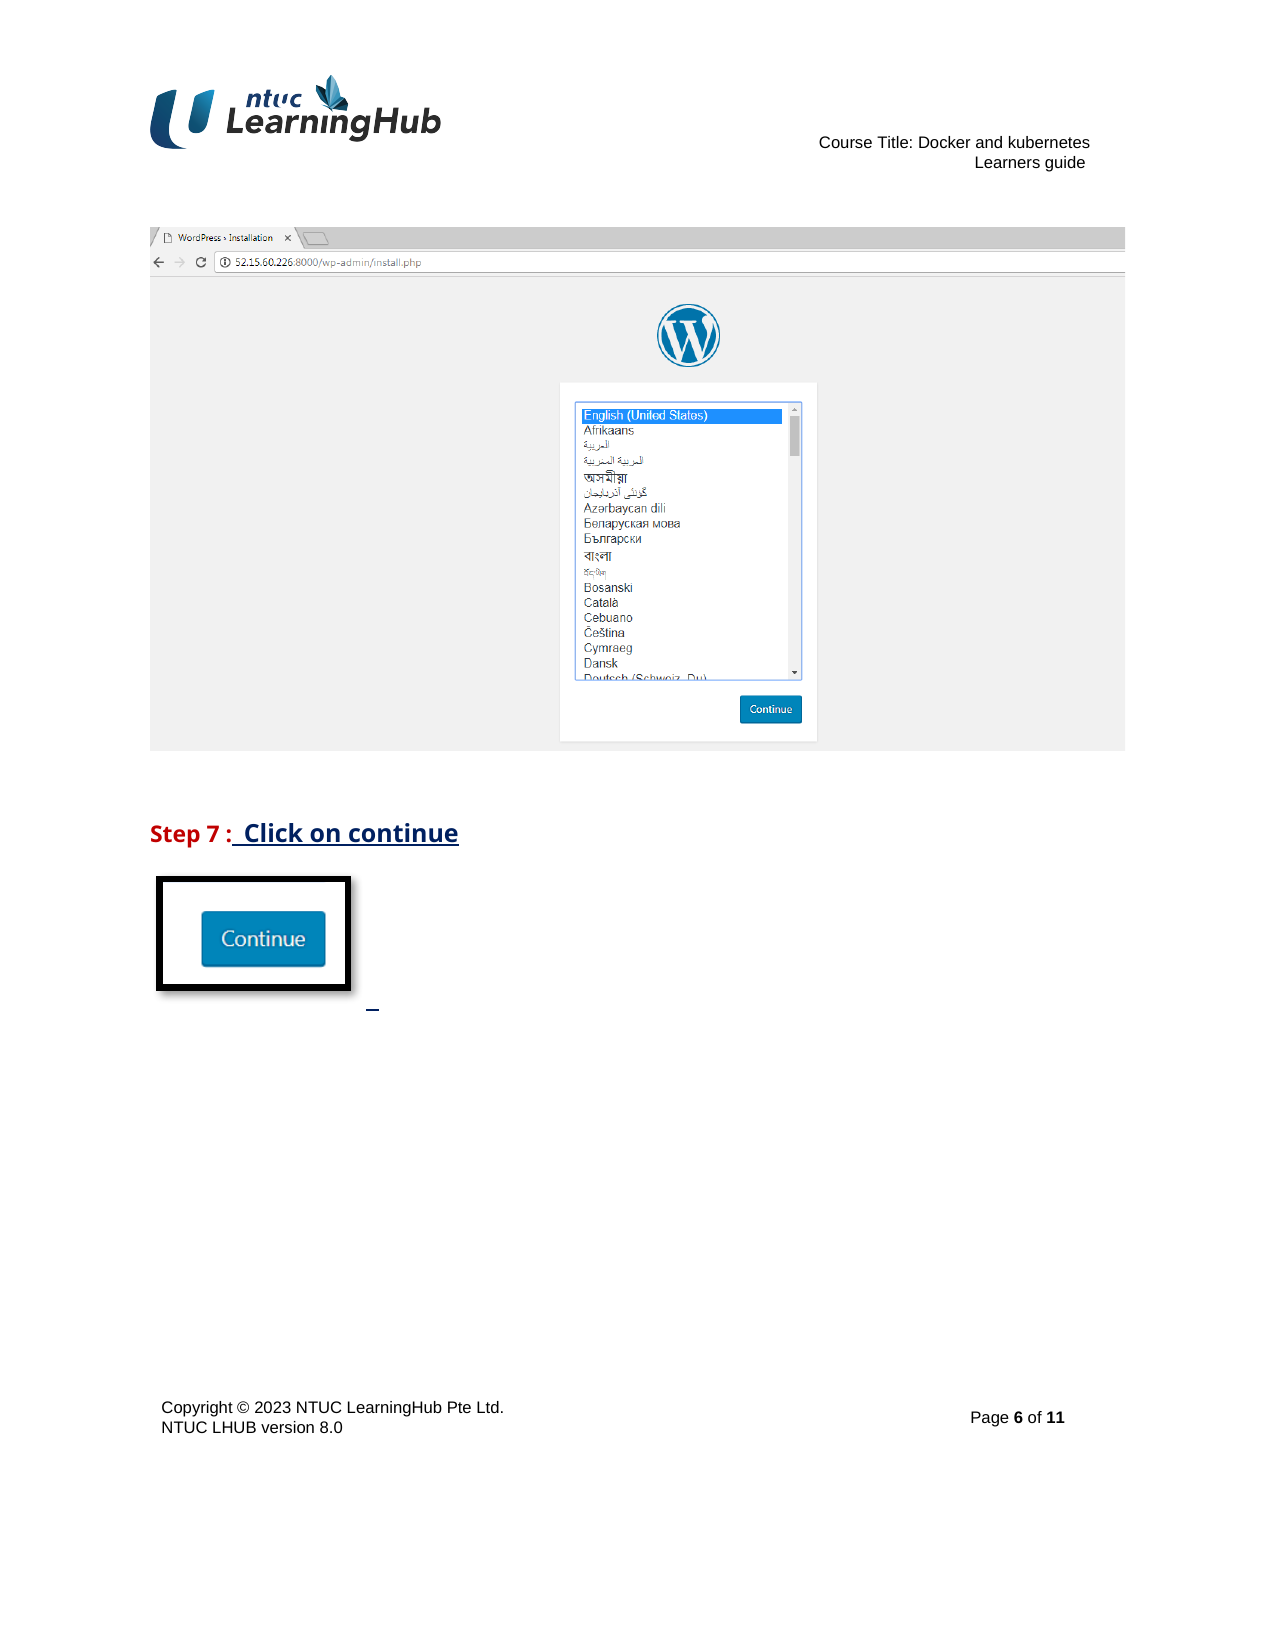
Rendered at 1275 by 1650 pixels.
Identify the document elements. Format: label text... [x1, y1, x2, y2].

text Step 7 : Click on continue [150, 816, 1125, 850]
picture [150, 75, 441, 149]
picture [150, 227, 1125, 751]
picture [163, 882, 345, 984]
